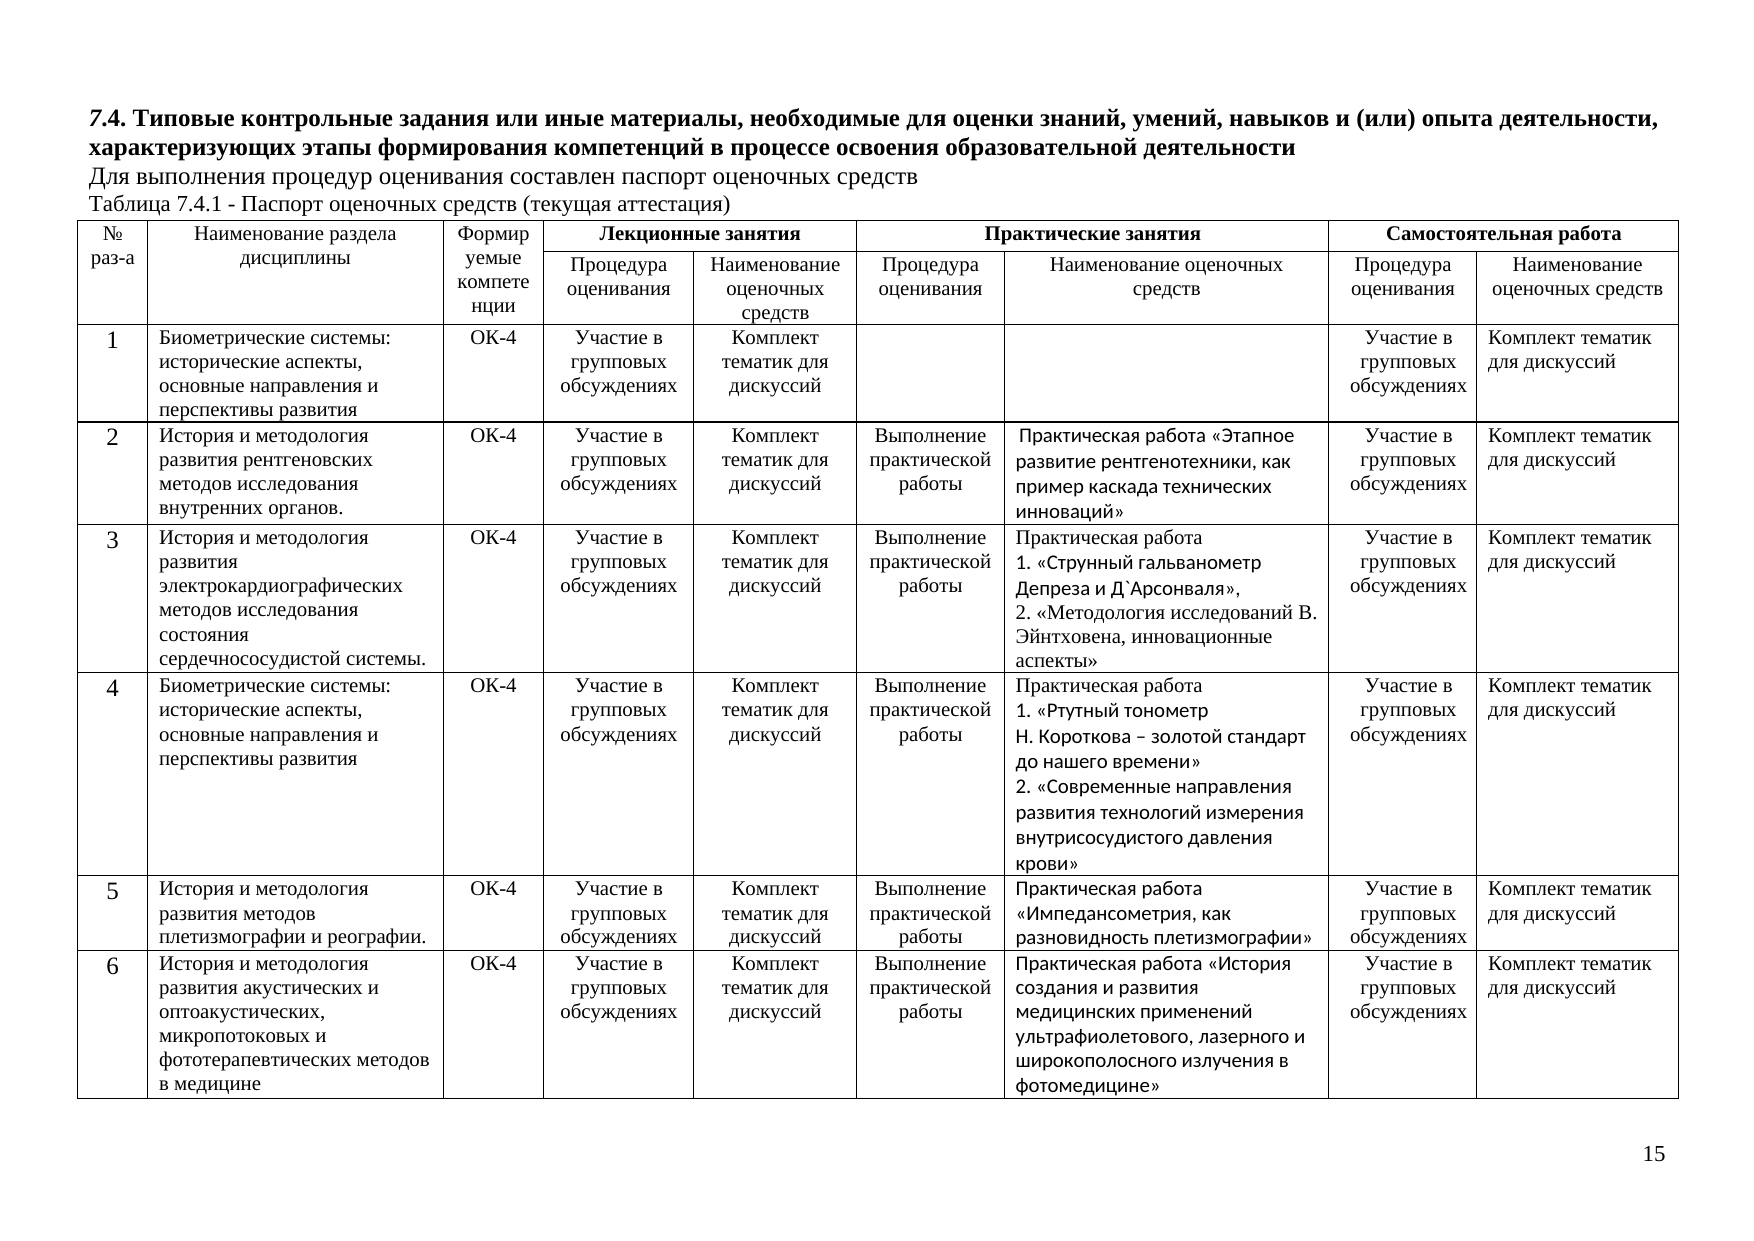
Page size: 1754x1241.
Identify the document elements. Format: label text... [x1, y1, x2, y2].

table_cell Комплект тематик для дискуссий [694, 673, 856, 875]
table_cell История и методология развития акустических и оптоакустических, микропотоковых и фототерапевтических методов в медицине [148, 951, 443, 1097]
table_cell Участие в групповых обсуждениях [544, 325, 693, 421]
table_cell Участие в групповых обсуждениях [1329, 325, 1476, 421]
table_cell Участие в групповых обсуждениях [1329, 673, 1476, 875]
table_cell Участие в групповых обсуждениях [544, 951, 693, 1097]
table_cell Практическая работа «Импедансометрия, как разновидность плетизмографии» [1005, 876, 1328, 950]
table_cell ОК-4 [444, 876, 543, 950]
table_cell Выполнение практической работы [857, 423, 1004, 524]
table_cell Наименование оценочных средств [1477, 252, 1678, 324]
table_cell Практическая работа 1. «Струнный гальванометр Депреза и Д`Арсонваля», 2. «Методология исследований В. Эйнтховена, инновационные аспекты» [1005, 525, 1328, 672]
table_header Формируемые компетенции [444, 221, 543, 324]
table_cell Комплект тематик для дискуссий [694, 876, 856, 950]
table_cell Наименование оценочных средств [1005, 252, 1328, 324]
table_cell Комплект тематик для дискуссий [694, 325, 856, 421]
table_cell Практическая работа 1. «Ртутный тонометр Н. Короткова – золотой стандарт до нашего времени» 2. «Современные направления развития технологий измерения внутрисосудистого давления крови» [1005, 673, 1328, 875]
table_cell Участие в групповых обсуждениях [544, 876, 693, 950]
table_cell Участие в групповых обсуждениях [1329, 951, 1476, 1097]
table_cell Комплект тематик для дискуссий [1477, 325, 1678, 421]
table_cell Комплект тематик для дискуссий [694, 423, 856, 524]
table_cell Комплект тематик для дискуссий [694, 951, 856, 1097]
table_header Практические занятия [857, 221, 1328, 251]
table_header Самостоятельная работа [1329, 221, 1678, 251]
table_cell Процедура оценивания [857, 252, 1004, 324]
table_cell ОК-4 [444, 325, 543, 421]
text 7.4. Типовые контрольные задания или иные материалы, необходимые для оценки знаний, умений, навыков и (или) опыта деятельности, характеризующих этапы формирования компетенций в процессе освоения образовательной деятельности [89, 103, 1665, 161]
table_cell Выполнение практической работы [857, 525, 1004, 672]
table_cell Практическая работа «Этапное развитие рентгенотехники, как пример каскада технических инноваций» [1005, 423, 1328, 524]
table_cell 4 [78, 673, 147, 875]
text Для выполнения процедур оценивания составлен паспорт оценочных средств [89, 161, 1665, 190]
table_cell 3 [78, 525, 147, 672]
table_cell Комплект тематик для дискуссий [1477, 525, 1678, 672]
table_cell История и методология развития методов плетизмографии и реографии. [148, 876, 443, 950]
table_cell История и методология развития электрокардиографических методов исследования состояния сердечнососудистой системы. [148, 525, 443, 672]
table_cell Участие в групповых обсуждениях [544, 673, 693, 875]
table_cell Процедура оценивания [544, 252, 693, 324]
table_cell Комплект тематик для дискуссий [694, 525, 856, 672]
table_cell Биометрические системы: исторические аспекты, основные направления и перспективы развития [148, 673, 443, 875]
table_cell Биометрические системы: исторические аспекты, основные направления и перспективы развития [148, 325, 443, 421]
table_cell 1 [78, 325, 147, 421]
table_cell Участие в групповых обсуждениях [1329, 525, 1476, 672]
table_cell Выполнение практической работы [857, 951, 1004, 1097]
table_cell 5 [78, 876, 147, 950]
table_cell Комплект тематик для дискуссий [1477, 951, 1678, 1097]
table_cell Процедура оценивания [1329, 252, 1476, 324]
table_cell Комплект тематик для дискуссий [1477, 673, 1678, 875]
table_cell Участие в групповых обсуждениях [544, 423, 693, 524]
table_header Наименование раздела дисциплины [148, 221, 443, 324]
table_cell Участие в групповых обсуждениях [544, 525, 693, 672]
table_cell Участие в групповых обсуждениях [1329, 876, 1476, 950]
table_cell ОК-4 [444, 525, 543, 672]
table_cell Комплект тематик для дискуссий [1477, 876, 1678, 950]
table_cell 2 [78, 423, 147, 524]
table_cell Наименование оценочных средств [694, 252, 856, 324]
table_cell Участие в групповых обсуждениях [1329, 423, 1476, 524]
table_cell Практическая работа «История создания и развития медицинских применений ультрафиолетового, лазерного и широкополосного излучения в фотомедицине» [1005, 951, 1328, 1097]
table_cell ОК-4 [444, 423, 543, 524]
table_cell Выполнение практической работы [857, 876, 1004, 950]
table_header № раз-а [78, 221, 147, 324]
table_header Лекционные занятия [544, 221, 856, 251]
table_cell [857, 325, 1004, 421]
table_cell История и методология развития рентгеновских методов исследования внутренних органов. [148, 423, 443, 524]
table_cell ОК-4 [444, 673, 543, 875]
table_cell Комплект тематик для дискуссий [1477, 423, 1678, 524]
table_cell Выполнение практической работы [857, 673, 1004, 875]
table_cell [1005, 325, 1328, 421]
table_cell 6 [78, 951, 147, 1097]
table_cell ОК-4 [444, 951, 543, 1097]
text Таблица 7.4.1 - Паспорт оценочных средств (текущая аттестация) [89, 190, 1665, 216]
